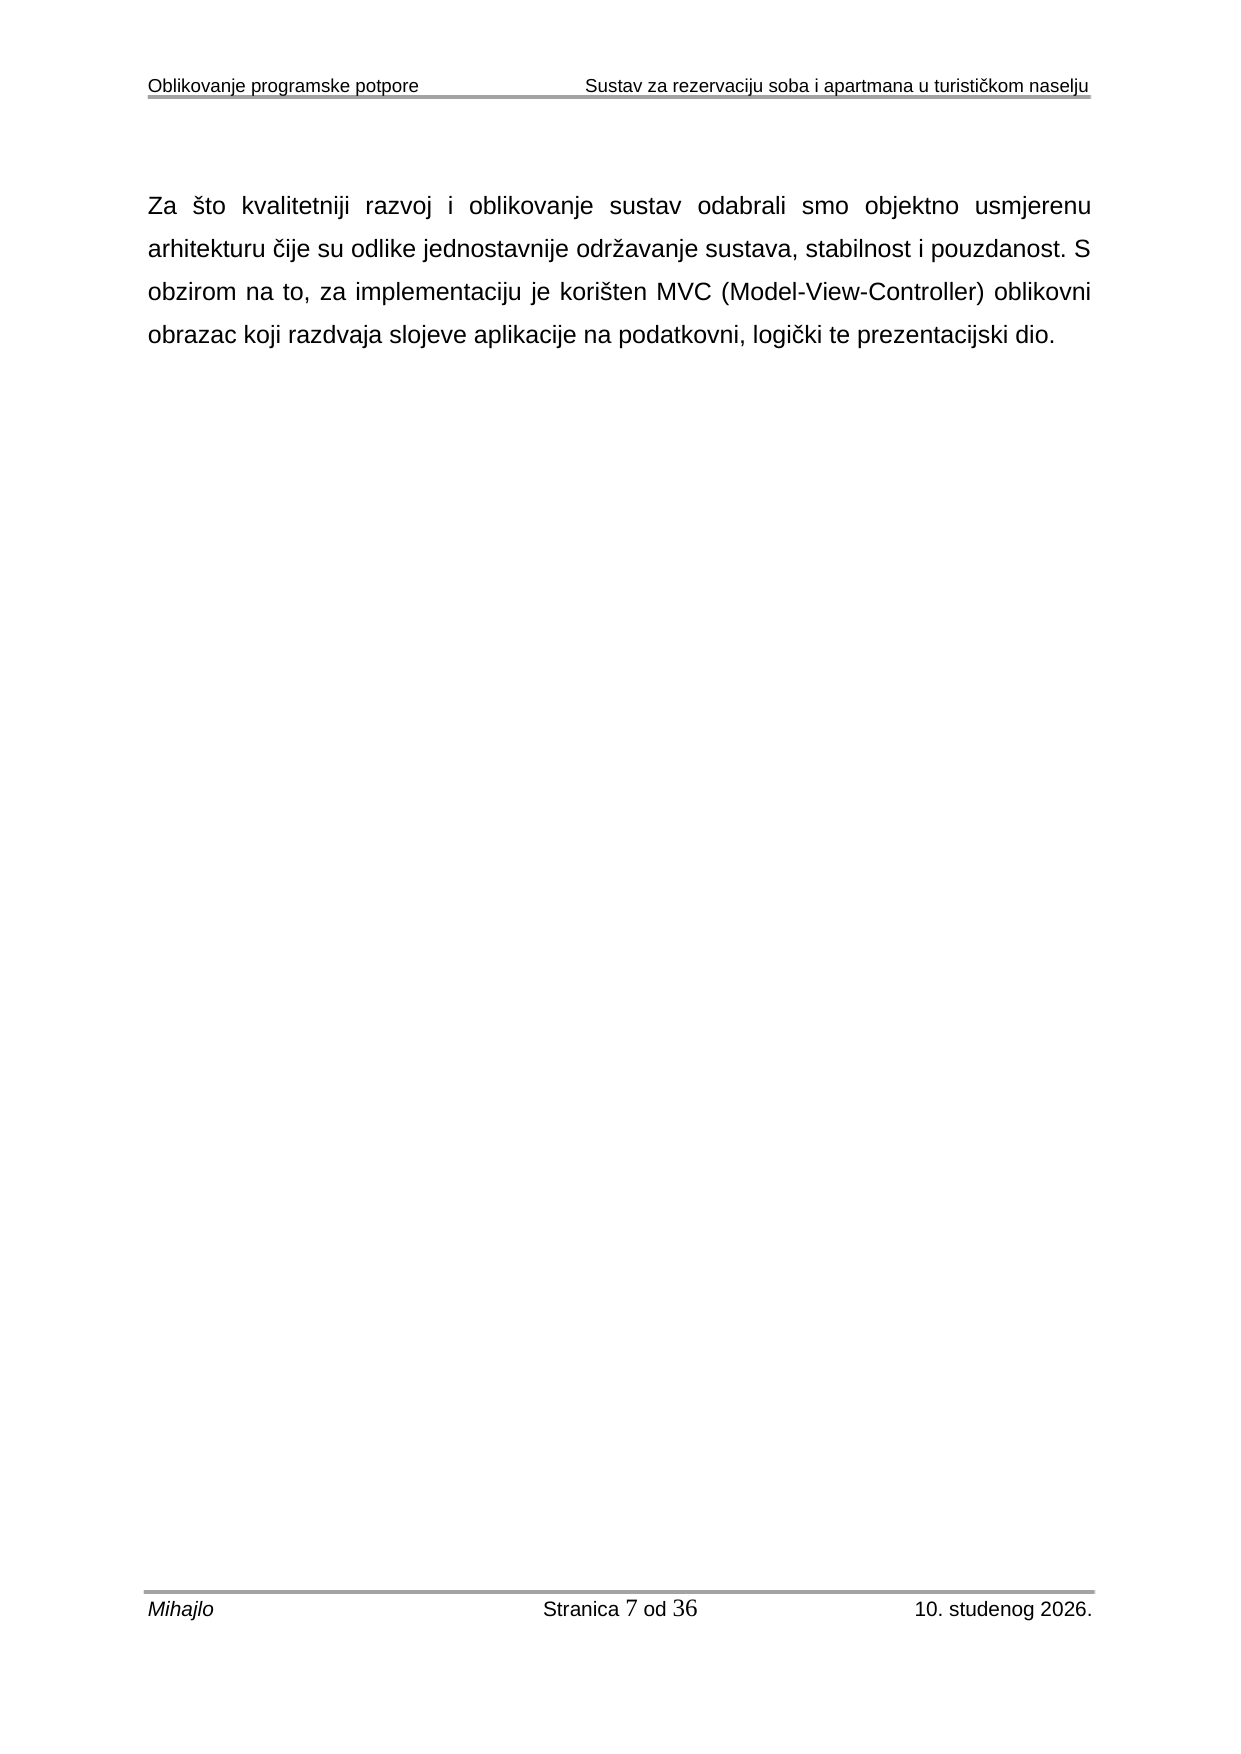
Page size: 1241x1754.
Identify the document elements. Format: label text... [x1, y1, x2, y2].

picture [143, 1590, 1096, 1594]
picture [147, 95, 1092, 99]
text Za što kvalitetniji razvoj i oblikovanje sustav odabrali smo objektno usmjerenu arhitekturu čije su odlike jednostavnije održavanje sustava, stabilnost i pouzdanost. S obzirom na to, za implementaciju je korišten MVC (Model-View-Controller) oblikovni obrazac koji razdvaja slojeve aplikacije na podatkovni, logički te prezentacijski dio. [148, 191, 1093, 349]
